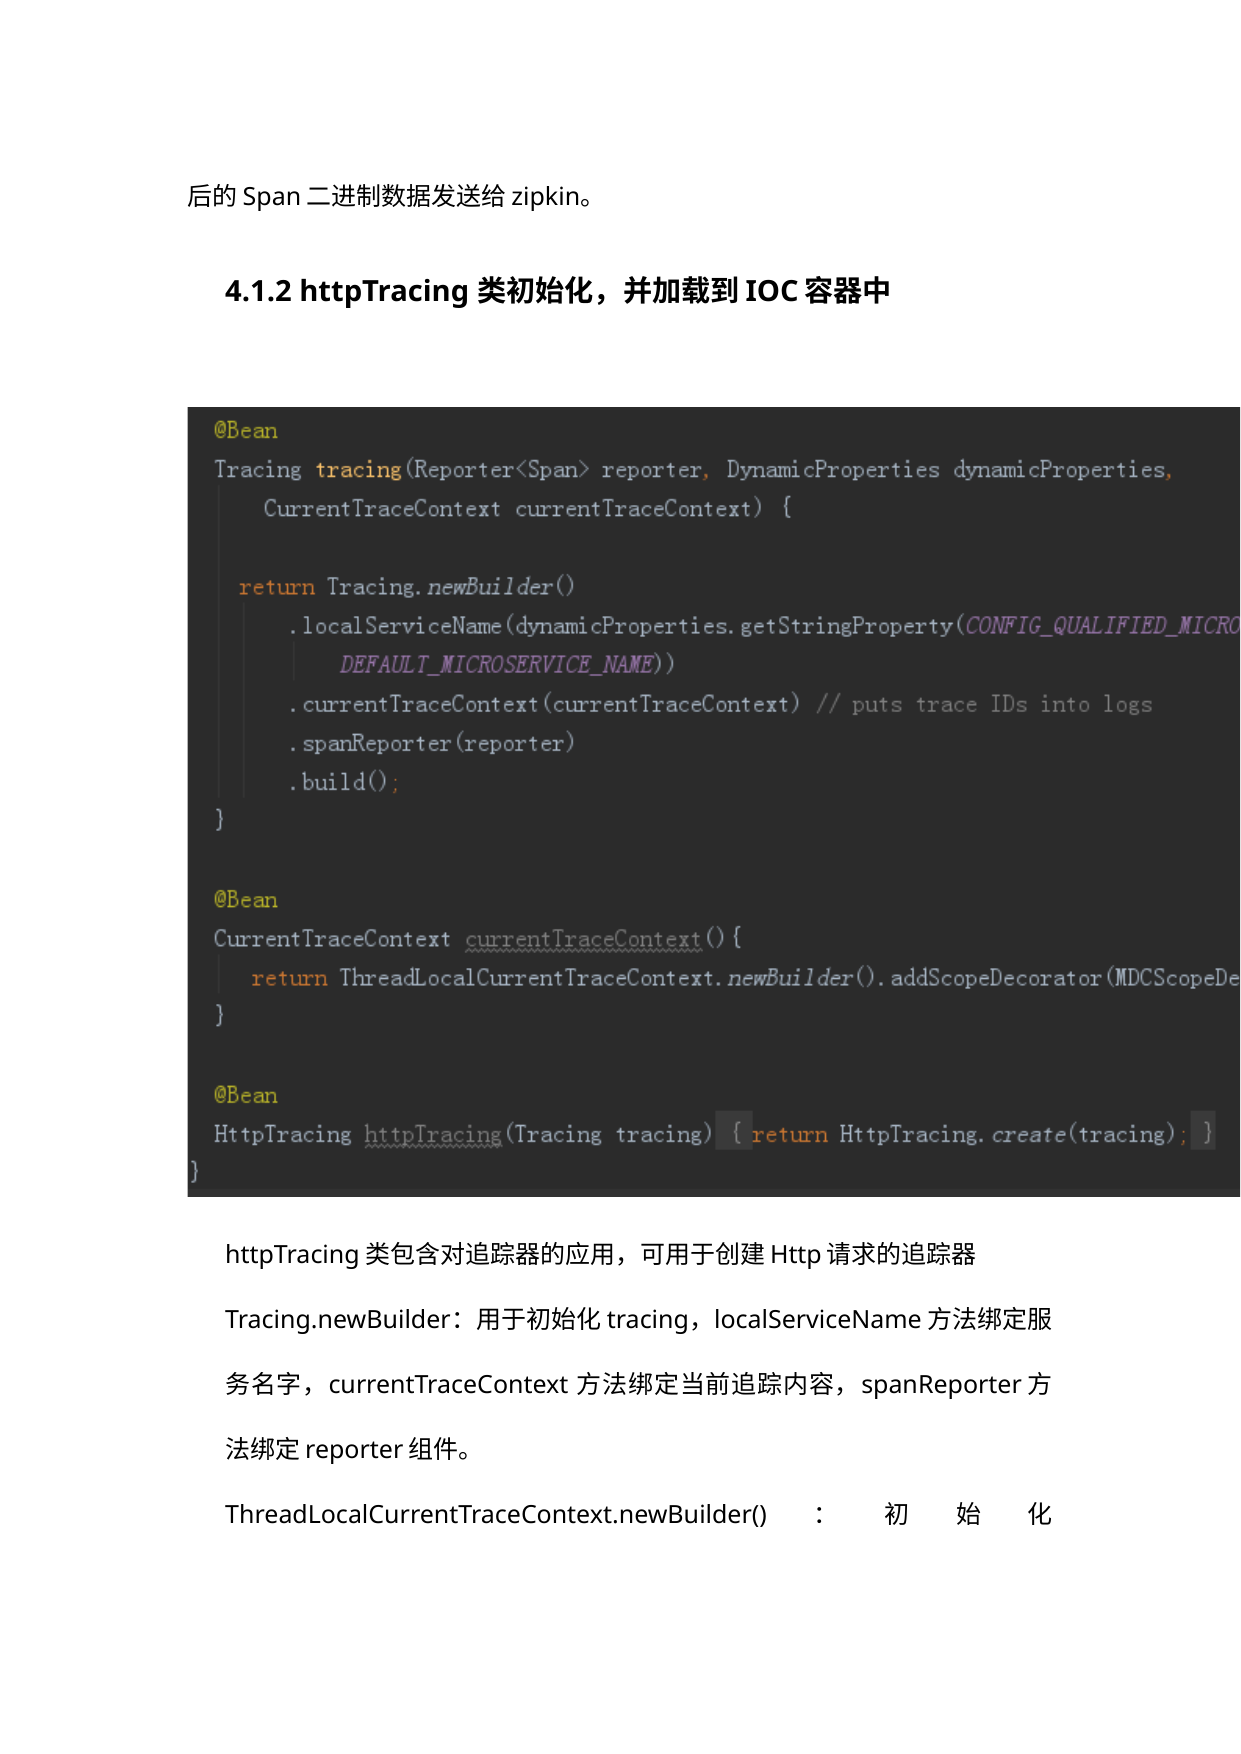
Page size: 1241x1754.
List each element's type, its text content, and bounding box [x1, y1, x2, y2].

picture [187, 407, 1241, 1197]
subtitle 4.1.2 httpTracing 类初始化，并加载到IOC容器中 [187, 256, 1053, 321]
text httpTracing类包含对追踪器的应用，可用于创建Http请求的追踪器 [187, 1220, 1053, 1285]
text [187, 162, 1053, 227]
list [225, 1480, 1053, 1545]
list Tracing.newBuilder：用于初始化tracing，localServiceName方法绑定服务名字，currentTraceContext 方法绑定当前追踪内容，spanReporter方法绑定reporter组件。 [225, 1285, 1053, 1480]
